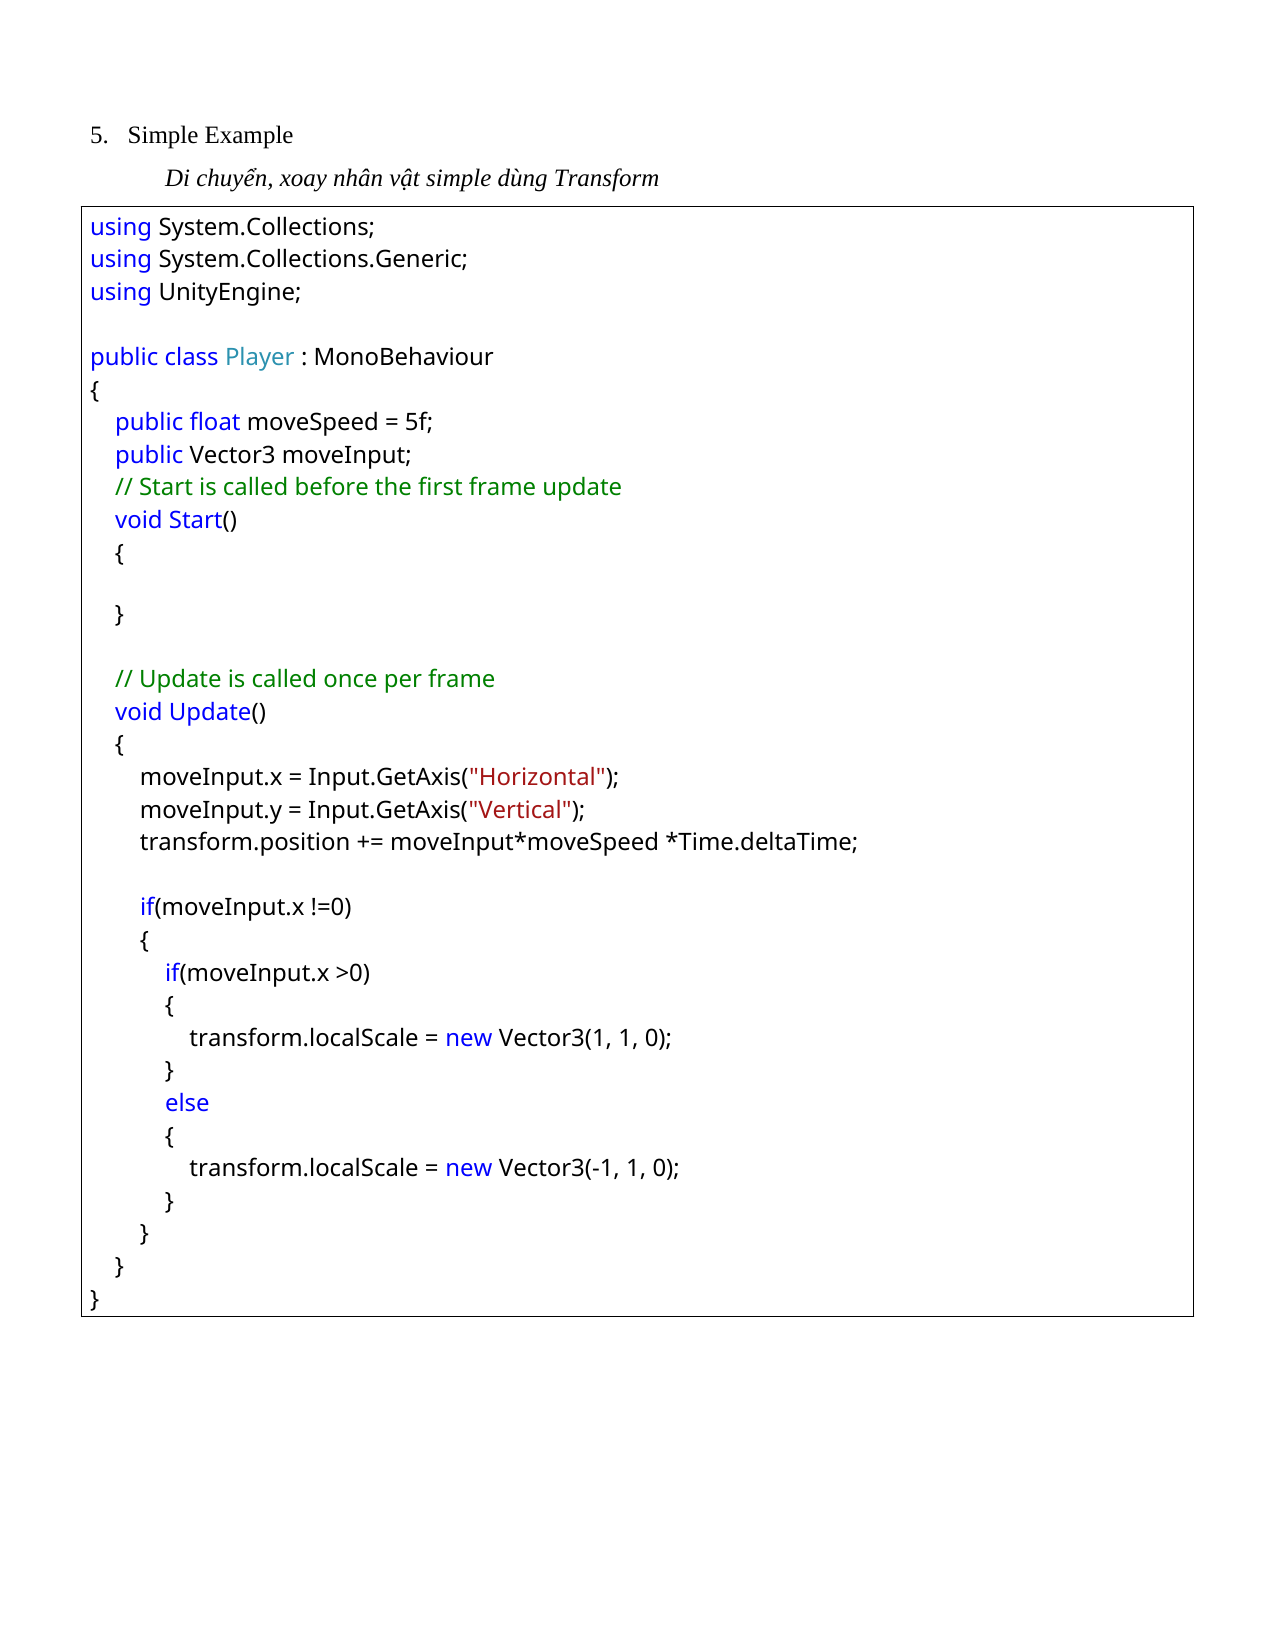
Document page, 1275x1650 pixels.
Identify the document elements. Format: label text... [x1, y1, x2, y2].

text // Start is called before the first frame update [90, 470, 1185, 503]
text void Start() [90, 503, 1185, 535]
text { [90, 988, 1185, 1021]
text { [90, 372, 1185, 405]
text public Vector3 moveInput; [90, 438, 1185, 470]
text { [90, 727, 1185, 760]
text if(moveInput.x !=0) [90, 890, 1185, 923]
text using UnityEngine; [90, 274, 1185, 307]
text } [82, 1278, 1193, 1316]
text if(moveInput.x >0) [90, 955, 1185, 988]
text transform.localScale = new Vector3(1, 1, 0); [90, 1021, 1185, 1053]
text using System.Collections; [82, 207, 1193, 242]
text } [90, 1184, 1185, 1216]
text void Update() [90, 694, 1185, 727]
text public float moveSpeed = 5f; [90, 405, 1185, 438]
text { [90, 535, 1185, 568]
text // Update is called once per frame [90, 662, 1185, 694]
text public class Player : MonoBehaviour [90, 340, 1185, 372]
text { [90, 1118, 1185, 1151]
text } [90, 1249, 1185, 1278]
text else [90, 1086, 1185, 1118]
text } [90, 597, 1185, 629]
list Simple Example [90, 120, 1185, 149]
text using System.Collections.Generic; [90, 242, 1185, 274]
text } [90, 1216, 1185, 1249]
text moveInput.y = Input.GetAxis("Vertical"); [90, 792, 1185, 825]
text Di chuyển, xoay nhân vật simple dùng Transform [90, 163, 1185, 192]
text } [90, 1053, 1185, 1086]
text { [90, 923, 1185, 955]
text transform.localScale = new Vector3(-1, 1, 0); [90, 1151, 1185, 1184]
text transform.position += moveInput*moveSpeed *Time.deltaTime; [90, 825, 1185, 858]
text moveInput.x = Input.GetAxis("Horizontal"); [90, 760, 1185, 792]
